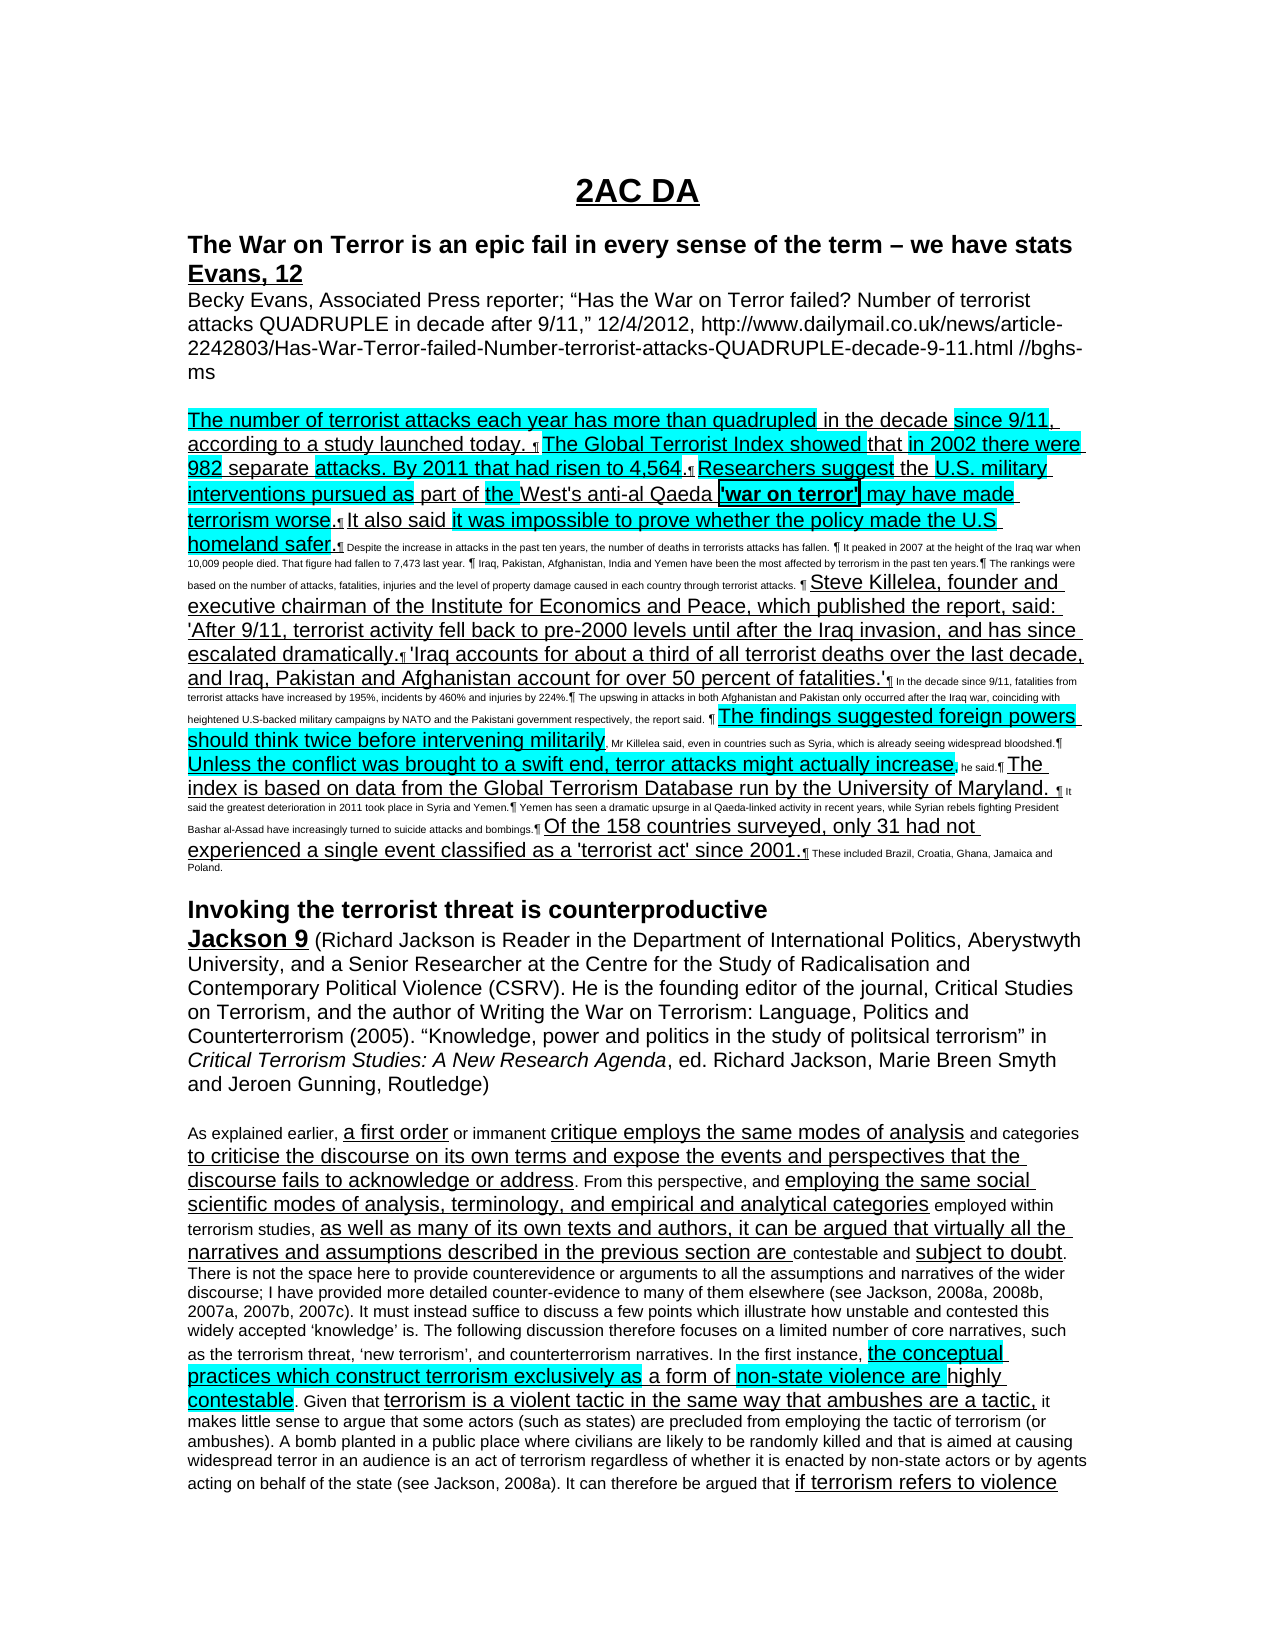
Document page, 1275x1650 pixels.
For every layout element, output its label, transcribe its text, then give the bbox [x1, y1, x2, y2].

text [187, 1120, 1087, 1494]
text Becky Evans, Associated Press reporter; “Has the War on Terror failed? Number of terrorist attacks QUADRUPLE in decade after 9/11,” 12/4/2012, http://www.dailymail.co.uk/news/article-2242803/Has-War-Terror-failed-Number-terrorist-attacks-QUADRUPLE-decade-9-11.html //bghs-ms [187, 288, 1087, 383]
text Jackson 9 (Richard Jackson is Reader in the Department of International Politics, Aberystwyth University, and a Senior Researcher at the Centre for the Study of Radicalisation and Contemporary Political Violence (CSRV). He is the founding editor of the journal, Critical Studies on Terrorism, and the author of Writing the War on Terrorism: Language, Politics and Counterterrorism (2005). “Knowledge, power and politics in the study of politsical terrorism” in Critical Terrorism Studies: A New Research Agenda, ed. Richard Jackson, Marie Breen Smyth and Jeroen Gunning, Routledge) [187, 923, 1087, 1096]
text Evans, 12 [187, 259, 1087, 288]
subtitle Invoking the terrorist threat is counterproductive [187, 895, 1087, 923]
text The number of terrorist attacks each year has more than quadrupled in the decade since 9/11, according to a study launched today. ¶ The Global Terrorist Index showed that in 2002 there were 982 separate attacks. By 2011 that had risen to 4,564.¶ Researchers suggest the U.S. military interventions pursued as part of the West's anti-al Qaeda 'war on terror' may have made terrorism worse.¶ It also said it was impossible to prove whether the policy made the U.S homeland safer.¶ Despite the increase in attacks in the past ten years, the number of deaths in terrorists attacks has fallen. ¶ It peaked in 2007 at the height of the Iraq war when 10,009 people died. That figure had fallen to 7,473 last year. ¶ Iraq, Pakistan, Afghanistan, India and Yemen have been the most affected by terrorism in the past ten years.¶ The rankings were based on the number of attacks, fatalities, injuries and the level of property damage caused in each country through terrorist attacks. ¶ Steve Killelea, founder and executive chairman of the Institute for Economics and Peace, which published the report, said: 'After 9/11, terrorist activity fell back to pre-2000 levels until after the Iraq invasion, and has since escalated dramatically.¶ 'Iraq accounts for about a third of all terrorist deaths over the last decade, and Iraq, Pakistan and Afghanistan account for over 50 percent of fatalities.'¶ In the decade since 9/11, fatalities from terrorist attacks have increased by 195%, incidents by 460% and injuries by 224%.¶ The upswing in attacks in both Afghanistan and Pakistan only occurred after the Iraq war, coinciding with heightened U.S-backed military campaigns by NATO and the Pakistani government respectively, the report said. ¶ The findings suggested foreign powers should think twice before intervening militarily, Mr Killelea said, even in countries such as Syria, which is already seeing widespread bloodshed.¶ Unless the conflict was brought to a swift end, terror attacks might actually increase, he said.¶ The index is based on data from the Global Terrorism Database run by the University of Maryland. ¶ It said the greatest deterioration in 2011 took place in Syria and Yemen.¶ Yemen has seen a dramatic upsurge in al Qaeda-linked activity in recent years, while Syrian rebels fighting President Bashar al-Assad have increasingly turned to suicide attacks and bombings.¶ Of the 158 countries surveyed, only 31 had not experienced a single event classified as a 'terrorist act' since 2001.¶ These included Brazil, Croatia, Ghana, Jamaica and Poland. [187, 407, 1087, 874]
subtitle 2AC DA [187, 171, 1087, 209]
subtitle The War on Terror is an epic fail in every sense of the term – we have stats [187, 230, 1087, 259]
